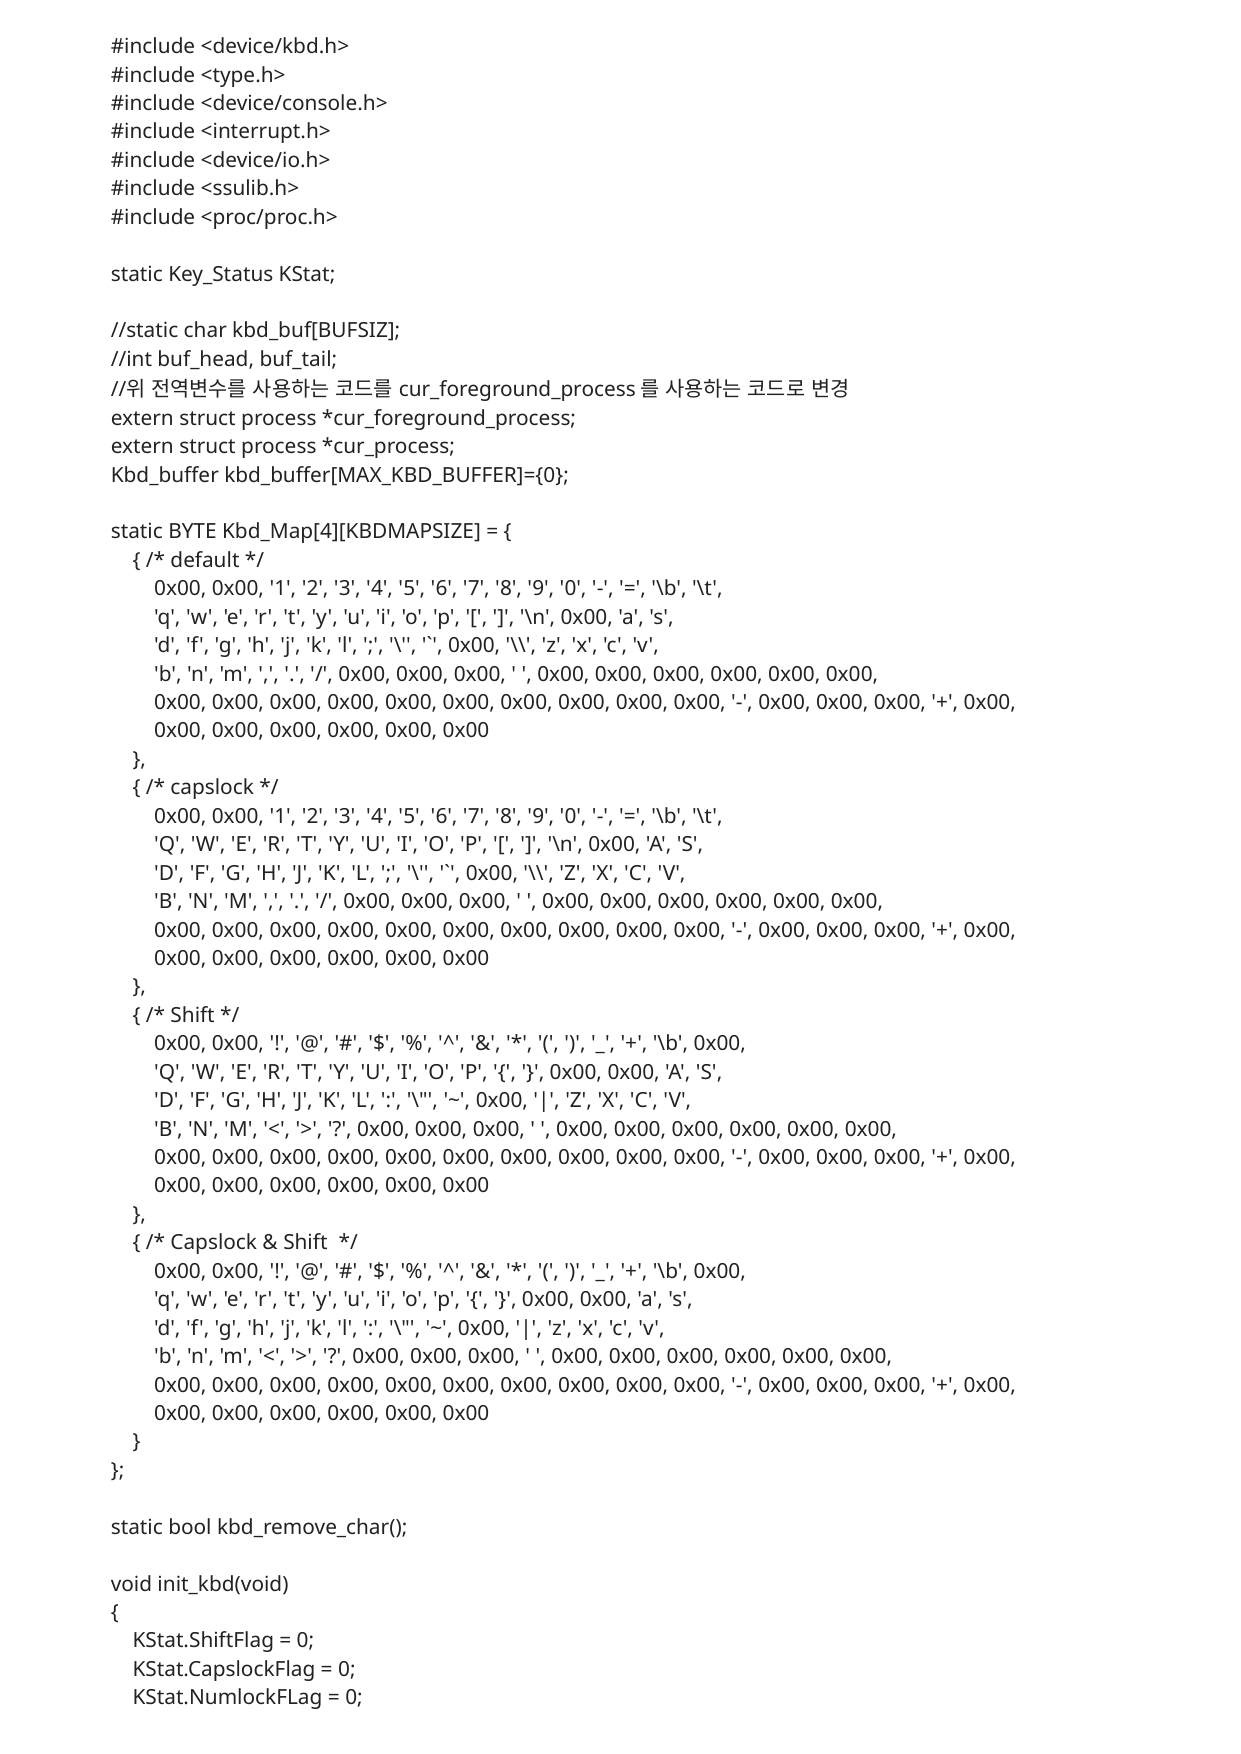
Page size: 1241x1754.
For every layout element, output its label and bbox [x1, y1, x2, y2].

list [111, 31, 1209, 1711]
